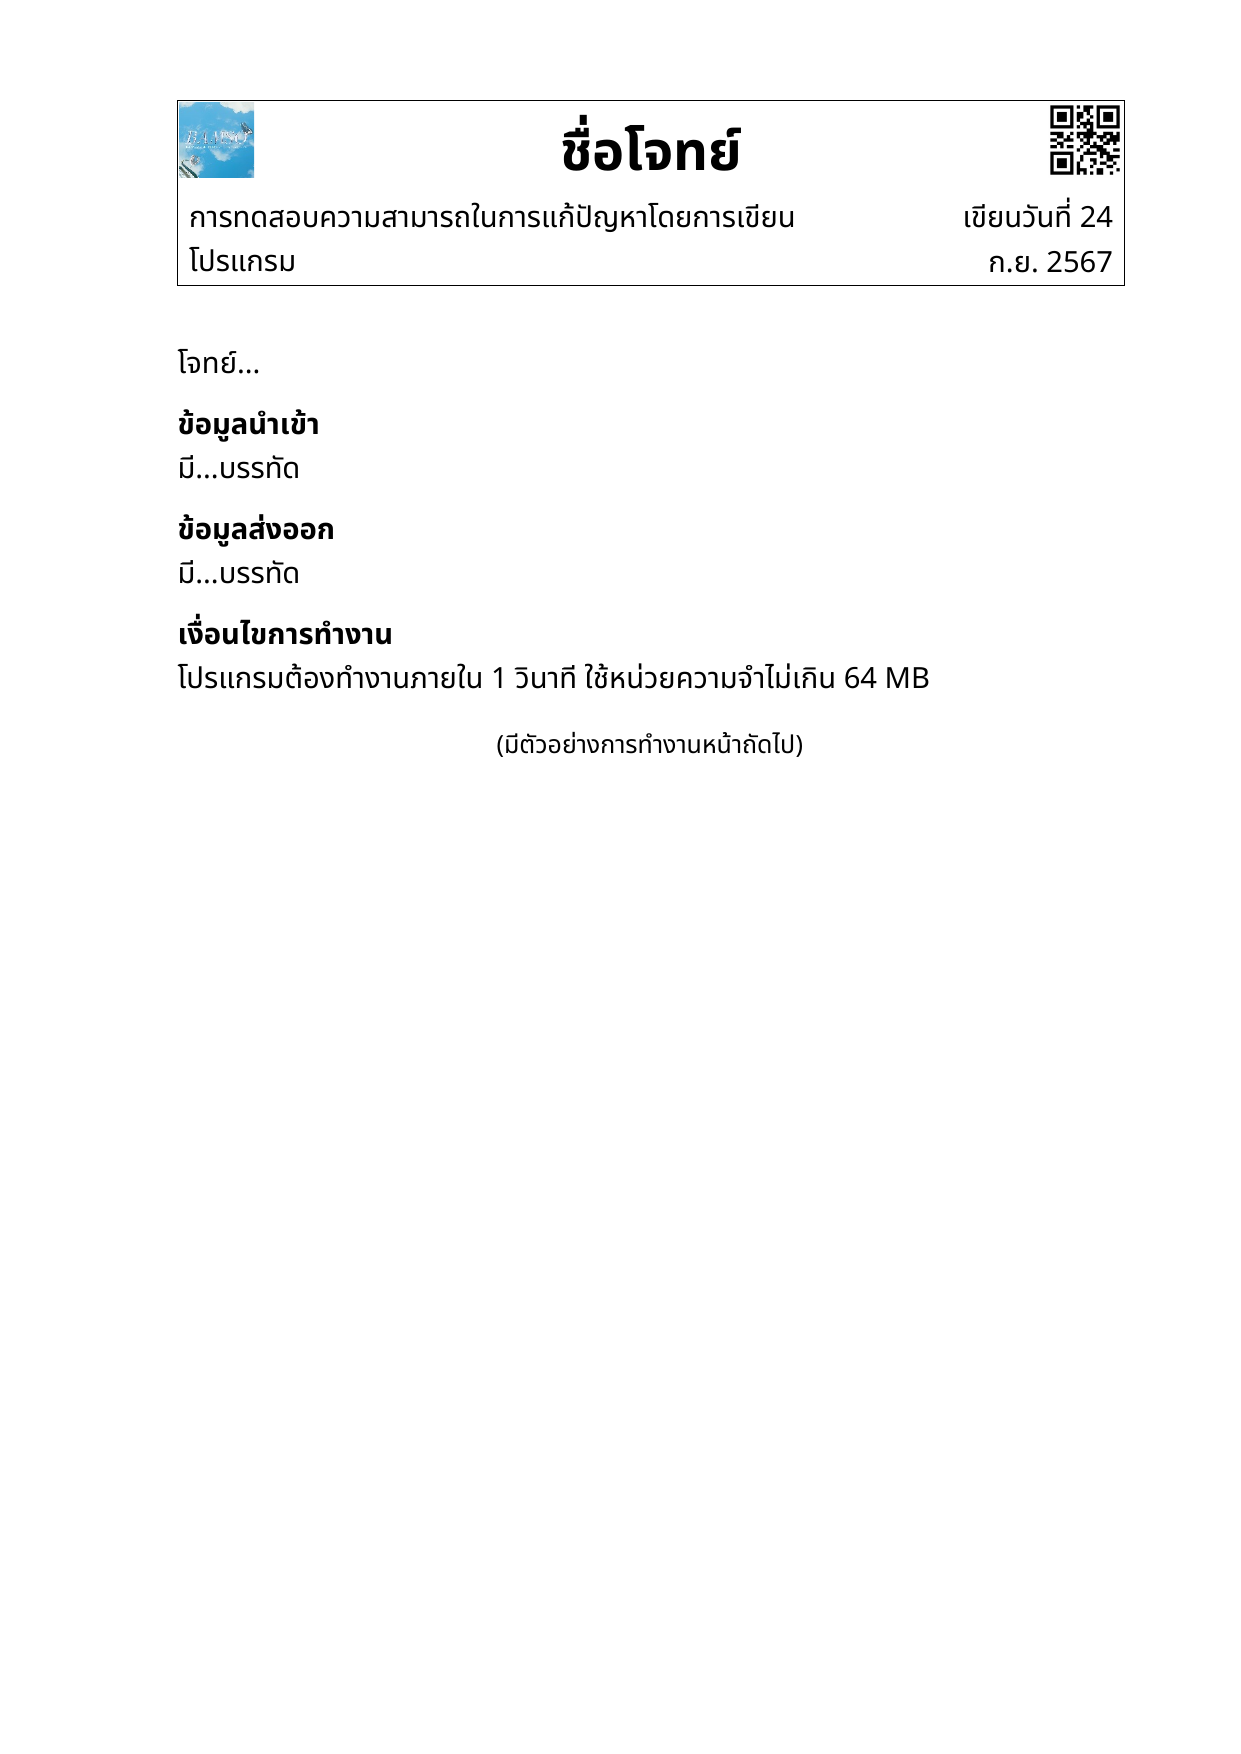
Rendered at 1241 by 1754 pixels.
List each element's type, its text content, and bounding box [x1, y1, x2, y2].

text ข้อมูลส่งออก [177, 508, 1122, 553]
picture [1047, 102, 1123, 178]
table_cell เขียนวันที่ 24 ก.ย. 2567 [909, 197, 1124, 285]
text ข้อมูลนำเข้า [177, 403, 1122, 448]
table_header ชื่อโจทย์ [256, 101, 1046, 197]
text มี...บรรทัด [177, 553, 1122, 597]
table_cell การทดสอบความสามารถในการแก้ปัญหาโดยการเขียนโปรแกรม [178, 197, 909, 285]
picture [179, 102, 255, 178]
text โจทย์... [177, 343, 1122, 387]
text เงื่อนไขการทำงาน [177, 613, 1122, 658]
table_header [178, 101, 256, 197]
text โปรแกรมต้องทำงานภายใน 1 วินาที ใช้หน่วยความจำไม่เกิน 64 MB [177, 658, 1122, 702]
text มี...บรรทัด [177, 448, 1122, 492]
text (มีตัวอย่างการทำงานหน้าถัดไป) [177, 727, 1122, 765]
table_header [1046, 101, 1124, 197]
